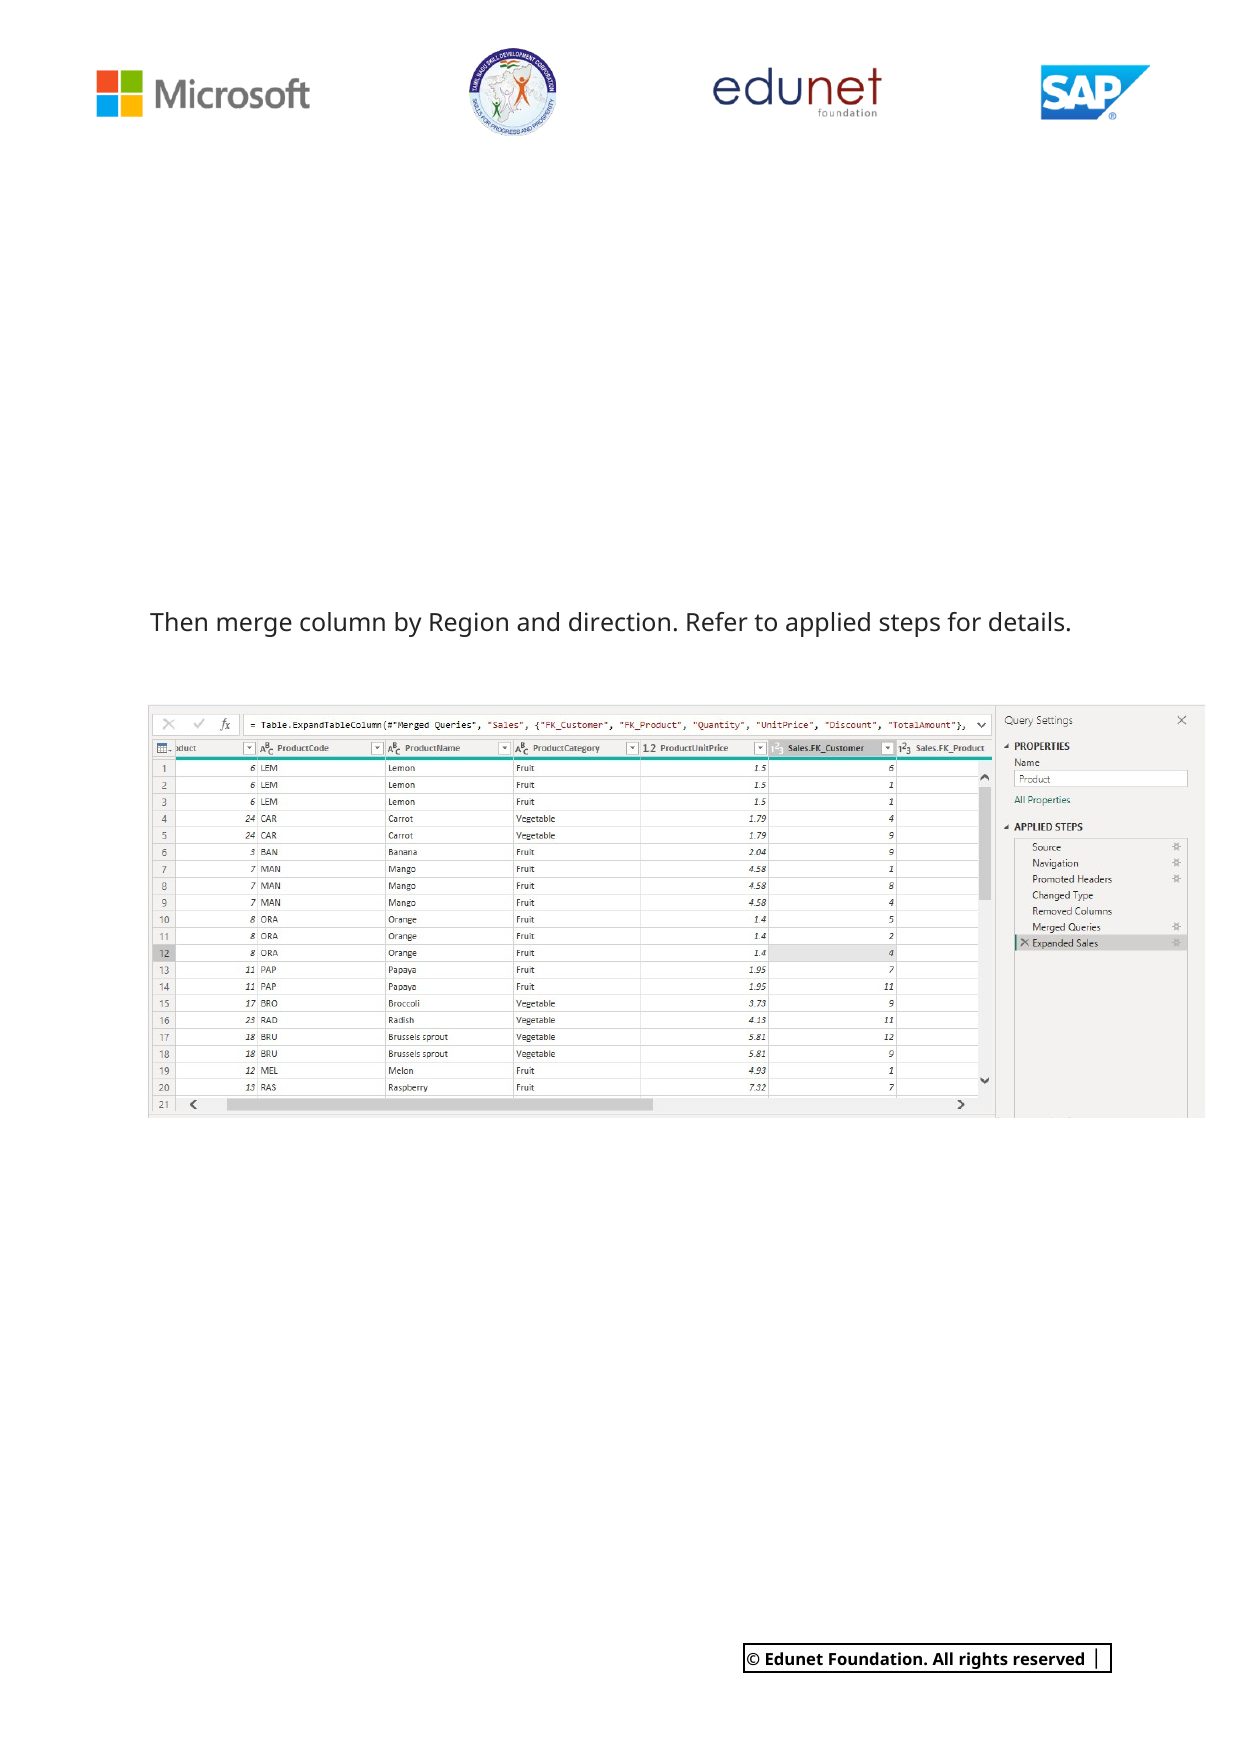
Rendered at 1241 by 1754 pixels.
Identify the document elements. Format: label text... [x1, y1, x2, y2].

picture [712, 66, 882, 117]
text Then merge column by Region and direction. Refer to applied steps for details. [150, 604, 1215, 638]
picture [1040, 64, 1150, 120]
picture [96, 70, 310, 117]
picture [147, 704, 1206, 1118]
picture [469, 48, 557, 136]
